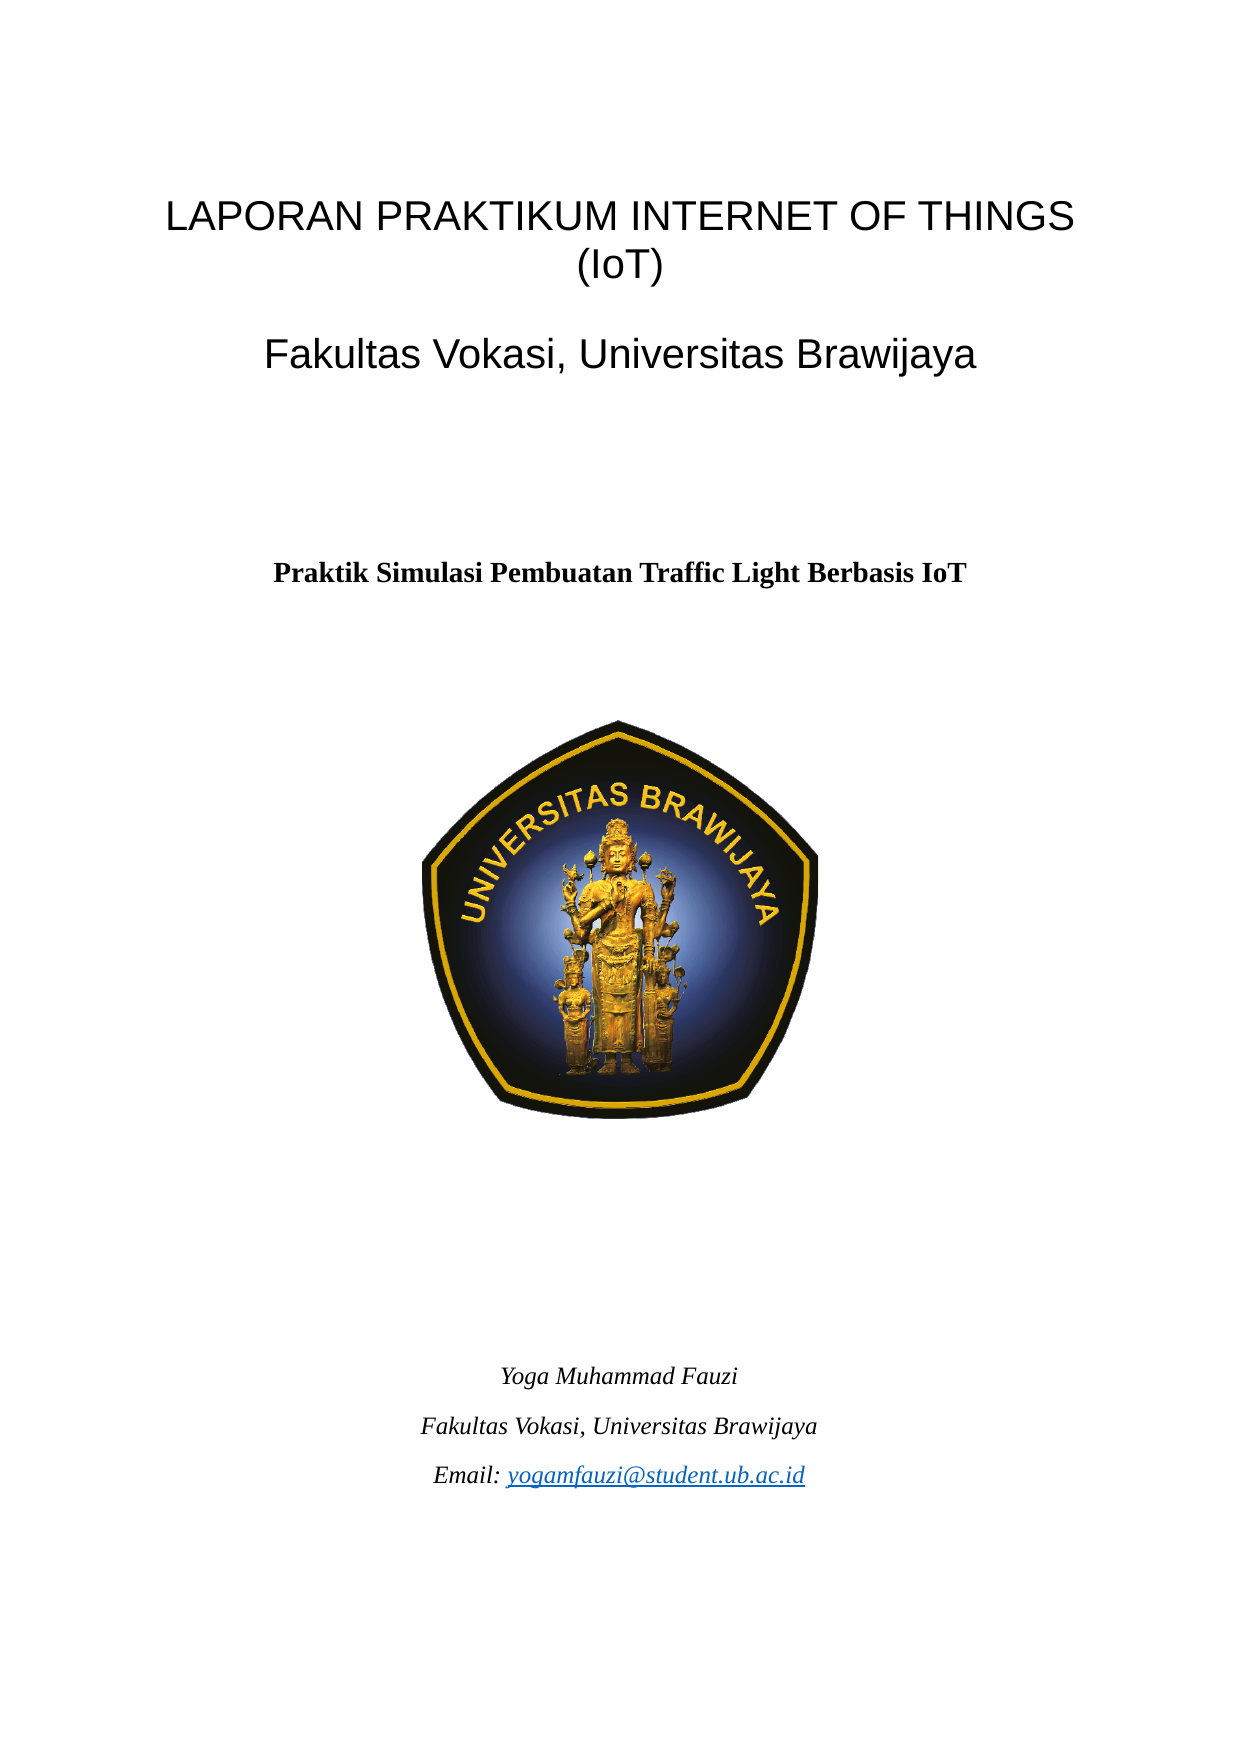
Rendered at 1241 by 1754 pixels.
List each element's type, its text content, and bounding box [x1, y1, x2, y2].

picture [422, 720, 819, 1119]
text Fakultas Vokasi, Universitas Brawijaya [150, 329, 1090, 377]
text Email: yogamfauzi@student.ub.ac.id [150, 1460, 1090, 1489]
text Fakultas Vokasi, Universitas Brawijaya [150, 1411, 1090, 1439]
text LAPORAN PRAKTIKUM INTERNET OF THINGS (IoT) [150, 192, 1090, 287]
text Yoga Muhammad Fauzi [150, 1361, 1090, 1390]
text Praktik Simulasi Pembuatan Traffic Light Berbasis IoT [150, 555, 1090, 589]
